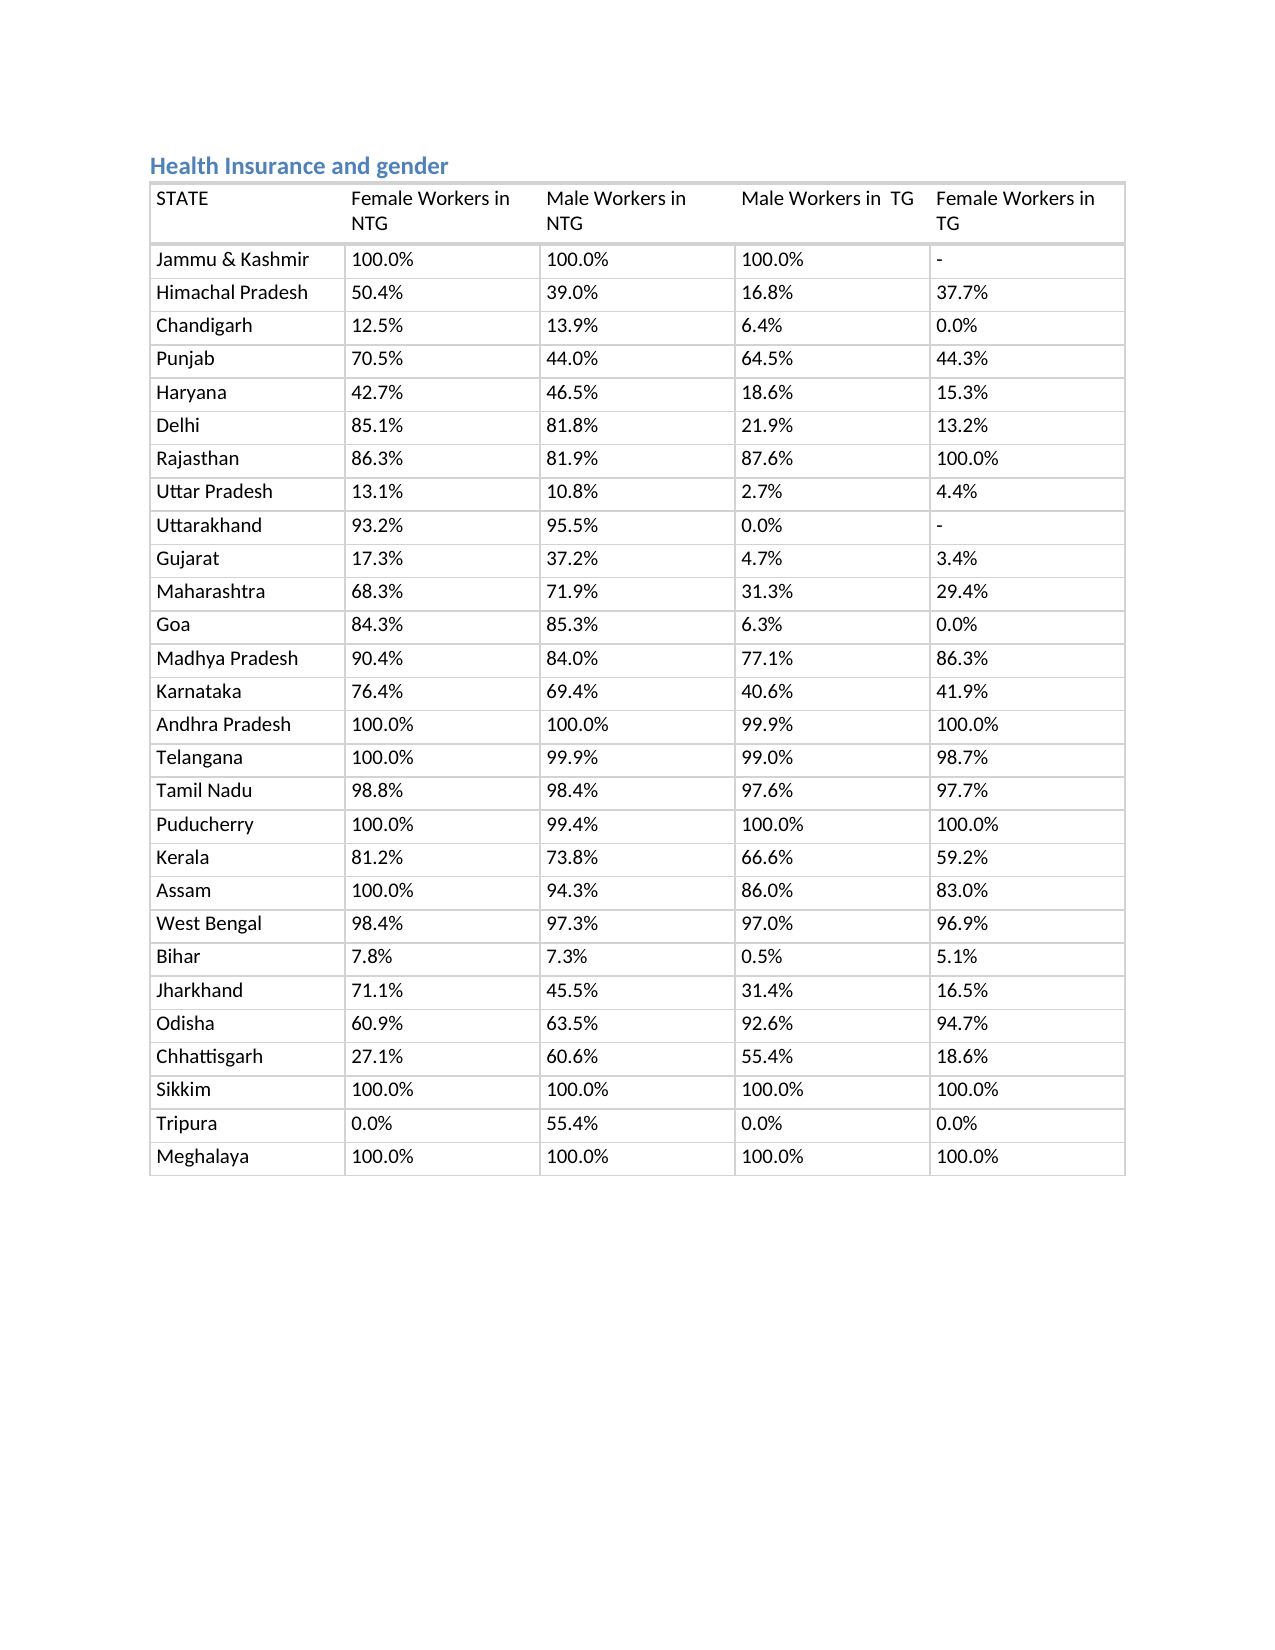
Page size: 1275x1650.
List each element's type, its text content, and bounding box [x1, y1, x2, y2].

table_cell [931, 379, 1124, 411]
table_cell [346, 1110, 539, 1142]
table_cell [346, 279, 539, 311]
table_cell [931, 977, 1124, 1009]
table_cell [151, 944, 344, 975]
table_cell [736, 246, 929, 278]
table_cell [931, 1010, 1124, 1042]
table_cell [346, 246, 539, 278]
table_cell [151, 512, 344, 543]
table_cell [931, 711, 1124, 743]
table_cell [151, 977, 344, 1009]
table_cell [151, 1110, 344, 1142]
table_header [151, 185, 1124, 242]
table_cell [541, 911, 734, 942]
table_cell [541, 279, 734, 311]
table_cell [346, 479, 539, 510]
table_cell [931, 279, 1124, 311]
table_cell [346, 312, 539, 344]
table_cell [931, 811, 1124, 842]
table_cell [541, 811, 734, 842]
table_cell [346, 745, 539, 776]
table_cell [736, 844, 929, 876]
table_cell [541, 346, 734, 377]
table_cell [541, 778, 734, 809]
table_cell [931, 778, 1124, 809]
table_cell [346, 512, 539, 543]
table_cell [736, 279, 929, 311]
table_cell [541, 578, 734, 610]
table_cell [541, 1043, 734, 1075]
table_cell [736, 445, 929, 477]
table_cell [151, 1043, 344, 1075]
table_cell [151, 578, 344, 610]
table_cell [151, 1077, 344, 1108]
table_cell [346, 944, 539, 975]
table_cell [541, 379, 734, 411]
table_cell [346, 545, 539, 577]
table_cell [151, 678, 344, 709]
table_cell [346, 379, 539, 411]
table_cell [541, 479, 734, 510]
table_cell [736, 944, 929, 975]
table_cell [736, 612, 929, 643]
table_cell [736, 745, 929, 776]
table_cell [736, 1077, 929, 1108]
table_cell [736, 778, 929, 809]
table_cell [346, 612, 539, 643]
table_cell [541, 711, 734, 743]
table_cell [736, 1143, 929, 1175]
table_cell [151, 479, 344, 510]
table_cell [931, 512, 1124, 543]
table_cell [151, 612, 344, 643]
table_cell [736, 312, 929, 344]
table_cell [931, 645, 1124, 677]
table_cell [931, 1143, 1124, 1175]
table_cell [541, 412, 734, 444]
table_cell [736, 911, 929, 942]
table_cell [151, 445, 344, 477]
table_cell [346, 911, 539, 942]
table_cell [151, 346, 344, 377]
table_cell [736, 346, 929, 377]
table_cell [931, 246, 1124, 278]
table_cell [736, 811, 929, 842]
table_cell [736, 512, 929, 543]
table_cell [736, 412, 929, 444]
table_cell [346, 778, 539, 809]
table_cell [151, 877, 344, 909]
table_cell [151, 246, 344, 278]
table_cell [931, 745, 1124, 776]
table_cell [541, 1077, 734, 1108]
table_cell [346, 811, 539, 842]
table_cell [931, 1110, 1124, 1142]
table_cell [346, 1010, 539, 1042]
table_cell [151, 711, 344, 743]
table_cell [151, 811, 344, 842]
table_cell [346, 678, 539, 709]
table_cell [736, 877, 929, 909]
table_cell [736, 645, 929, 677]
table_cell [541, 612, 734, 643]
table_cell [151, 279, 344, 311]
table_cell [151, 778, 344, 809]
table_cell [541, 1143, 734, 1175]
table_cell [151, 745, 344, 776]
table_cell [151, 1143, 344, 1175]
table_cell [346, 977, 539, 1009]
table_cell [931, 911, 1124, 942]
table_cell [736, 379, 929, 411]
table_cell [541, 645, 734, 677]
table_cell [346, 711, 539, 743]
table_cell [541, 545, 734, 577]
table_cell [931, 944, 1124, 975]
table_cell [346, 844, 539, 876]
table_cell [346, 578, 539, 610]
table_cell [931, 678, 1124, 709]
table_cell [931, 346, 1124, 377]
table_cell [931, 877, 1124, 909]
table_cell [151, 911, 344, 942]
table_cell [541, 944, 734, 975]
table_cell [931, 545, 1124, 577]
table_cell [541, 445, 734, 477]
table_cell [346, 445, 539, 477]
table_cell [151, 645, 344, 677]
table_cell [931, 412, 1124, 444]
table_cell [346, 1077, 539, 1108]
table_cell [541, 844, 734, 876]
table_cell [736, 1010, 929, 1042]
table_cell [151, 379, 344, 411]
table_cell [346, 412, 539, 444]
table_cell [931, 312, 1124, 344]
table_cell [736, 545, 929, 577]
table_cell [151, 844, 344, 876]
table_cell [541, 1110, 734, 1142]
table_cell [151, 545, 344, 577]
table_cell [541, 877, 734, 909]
subtitle Health Insurance and gender [150, 150, 1125, 181]
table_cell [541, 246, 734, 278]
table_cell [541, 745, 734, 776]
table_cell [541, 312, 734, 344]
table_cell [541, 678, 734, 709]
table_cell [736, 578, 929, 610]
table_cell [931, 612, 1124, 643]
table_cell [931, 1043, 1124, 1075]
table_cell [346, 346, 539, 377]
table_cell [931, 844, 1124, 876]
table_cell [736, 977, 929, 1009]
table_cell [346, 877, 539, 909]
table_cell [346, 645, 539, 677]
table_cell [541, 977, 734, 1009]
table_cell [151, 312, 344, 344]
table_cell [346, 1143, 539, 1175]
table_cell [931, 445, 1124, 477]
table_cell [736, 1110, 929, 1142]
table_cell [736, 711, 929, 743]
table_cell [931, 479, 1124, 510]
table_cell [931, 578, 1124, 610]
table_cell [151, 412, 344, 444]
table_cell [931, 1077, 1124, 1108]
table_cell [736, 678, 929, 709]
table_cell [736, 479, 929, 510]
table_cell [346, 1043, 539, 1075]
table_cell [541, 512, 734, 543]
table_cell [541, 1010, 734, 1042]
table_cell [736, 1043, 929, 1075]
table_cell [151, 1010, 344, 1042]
